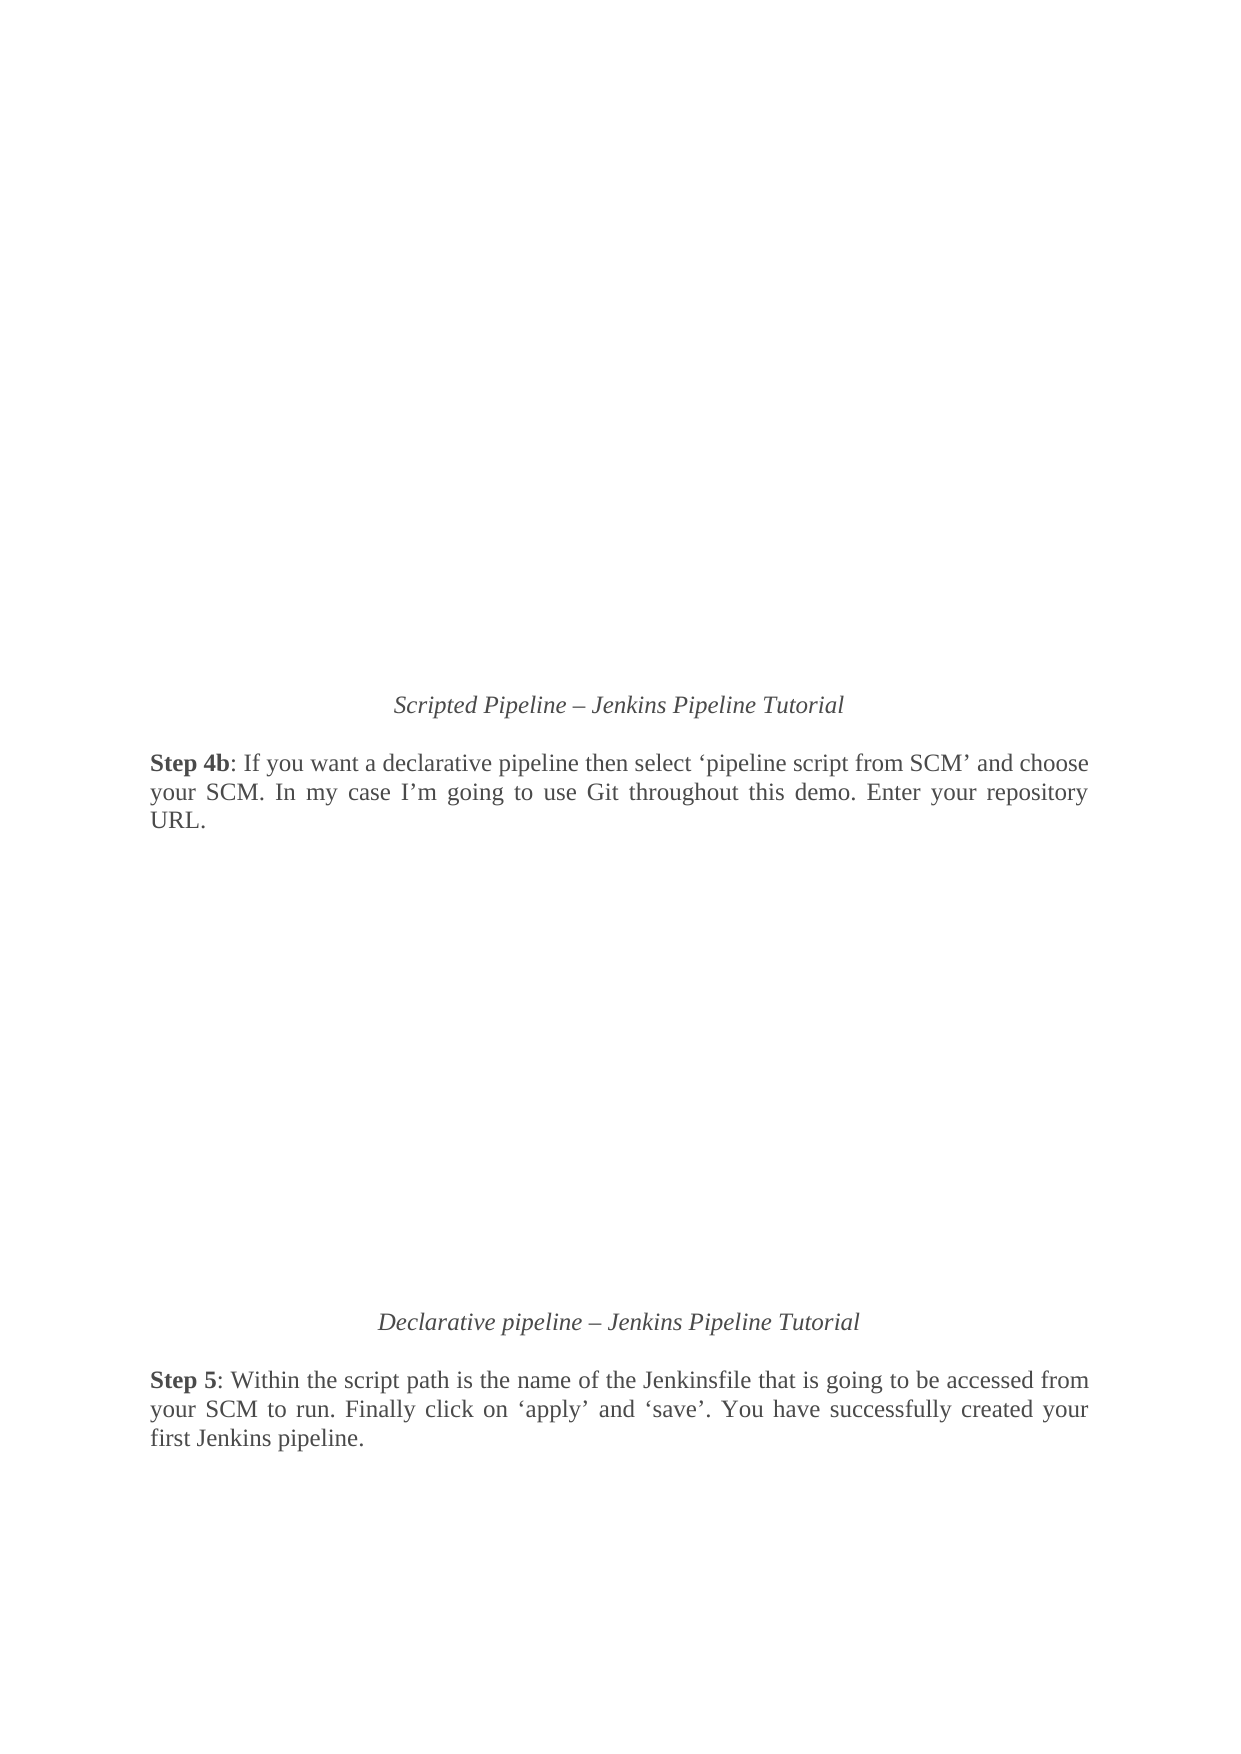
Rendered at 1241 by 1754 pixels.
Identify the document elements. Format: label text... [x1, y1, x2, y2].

text Step 5: Within the script path is the name of the Jenkinsfile that is going to be accessed from your SCM to run. Finally click on ‘apply’ and ‘save’. You have successfully created your first Jenkins pipeline. [150, 1365, 1090, 1452]
text Step 4b: If you want a declarative pipeline then select ‘pipeline script from SCM’ and choose your SCM. In my case I’m going to use Git throughout this demo. Enter your repository URL. [150, 748, 1090, 834]
text Declarative pipeline – Jenkins Pipeline Tutorial [150, 863, 1090, 1336]
text Scripted Pipeline – Jenkins Pipeline Tutorial [150, 690, 1090, 719]
